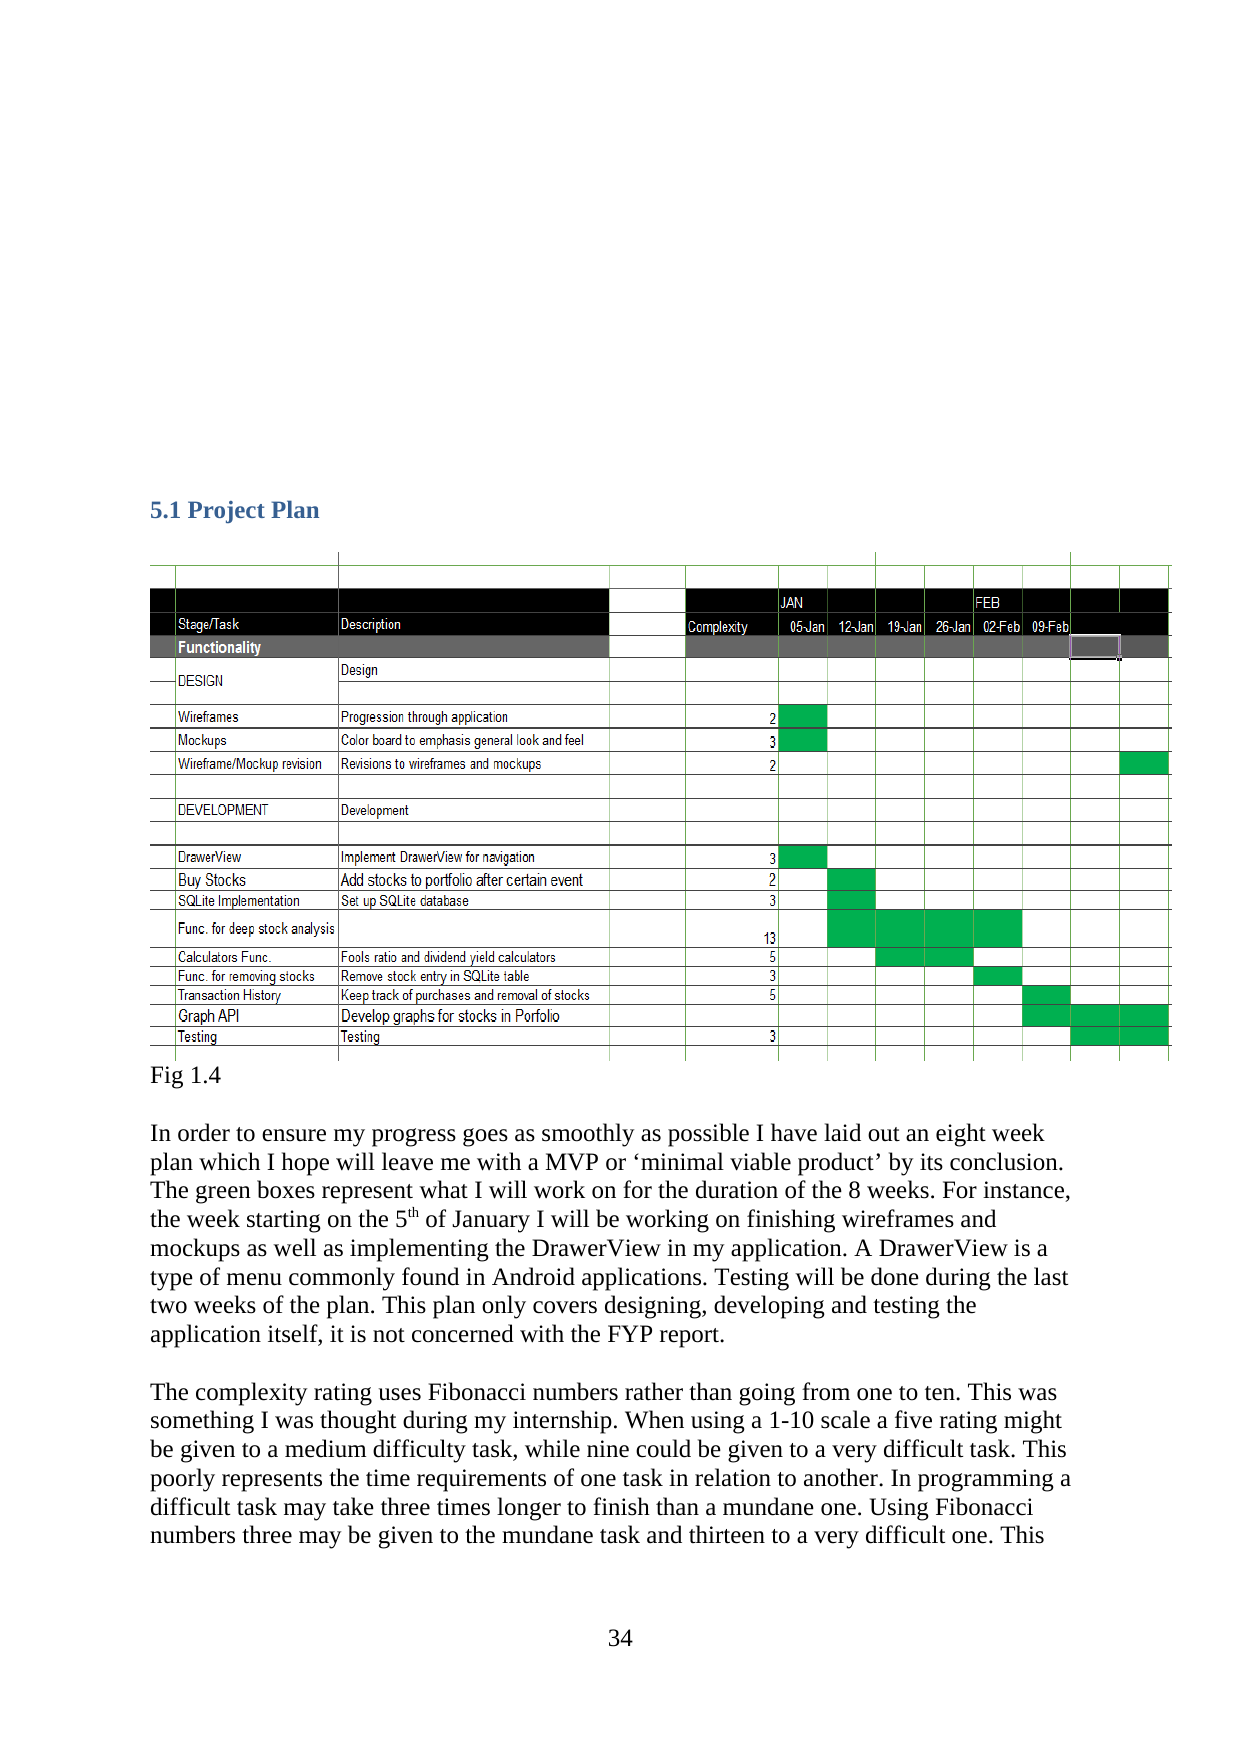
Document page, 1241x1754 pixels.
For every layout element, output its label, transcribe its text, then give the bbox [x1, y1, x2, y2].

text 5.1 Project Plan [150, 495, 1090, 524]
text In order to ensure my progress goes as smoothly as possible I have laid out an eight week plan which I hope will leave me with a MVP or ‘minimal viable product’ by its conclusion. The green boxes represent what I will work on for the duration of the 8 weeks. For instance, the week starting on the 5th of January I will be working on finishing wireframes and mockups as well as implementing the DrawerView in my application. A DrawerView is a type of menu commonly found in Android applications. Testing will be done during the last two weeks of the plan. This plan only covers designing, developing and testing the application itself, it is not concerned with the FYP report. [150, 1118, 1090, 1348]
text Fig 1.4 [150, 1061, 1090, 1089]
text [150, 1377, 1090, 1549]
picture [150, 552, 1172, 1061]
